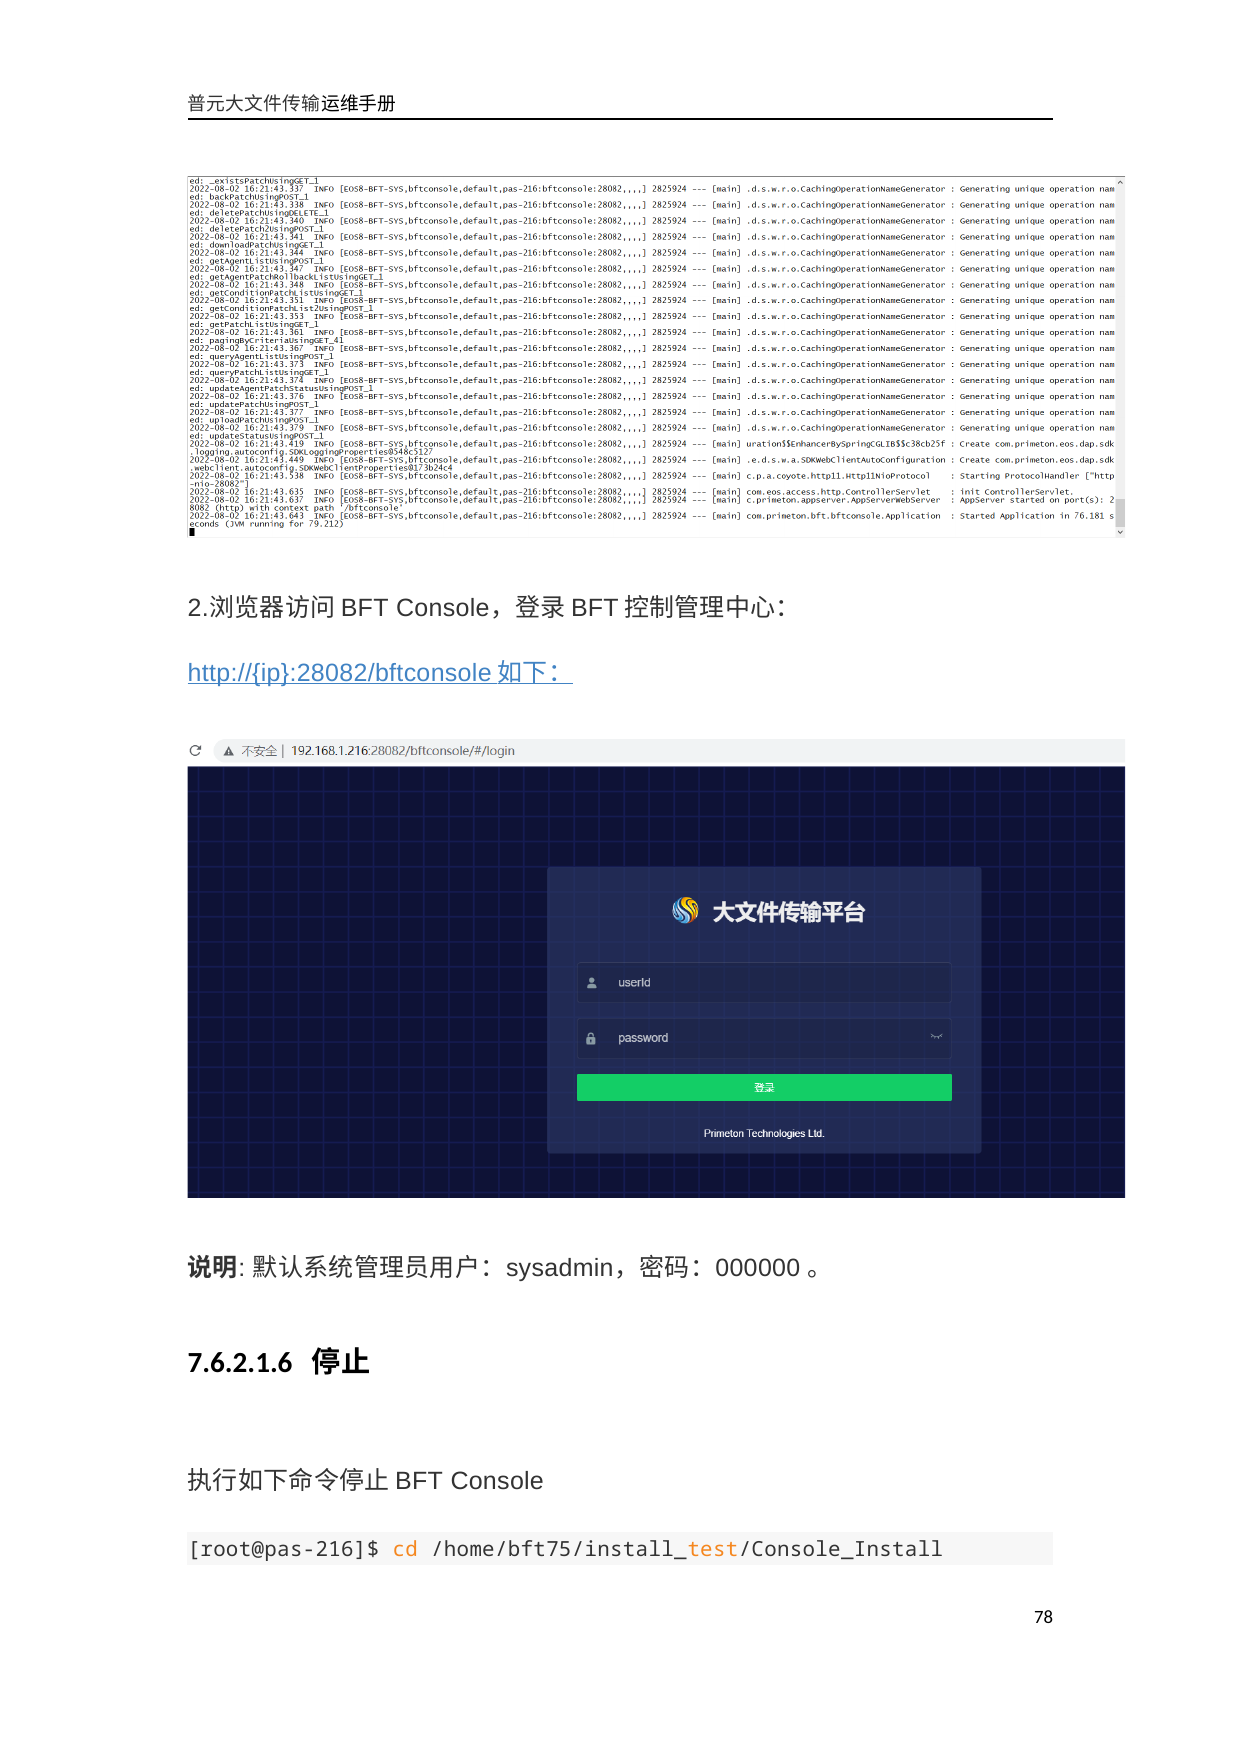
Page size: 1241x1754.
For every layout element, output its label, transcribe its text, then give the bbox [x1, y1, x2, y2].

text 执行如下命令停止BFT Console [187, 1446, 1053, 1511]
picture [187, 738, 1125, 1198]
text [root@pas-216]$ cd /home/bft75/install_test/Console_Install [187, 1532, 1053, 1565]
text 说明: 默认系统管理员用户：sysadmin，密码：000000 。 [187, 1233, 1053, 1298]
text 2.浏览器访问BFT Console，登录BFT控制管理中心：http://{ip}:28082/bftconsole如下： [187, 573, 1053, 703]
subtitle 停止 [187, 1327, 1053, 1392]
picture [187, 176, 1125, 538]
